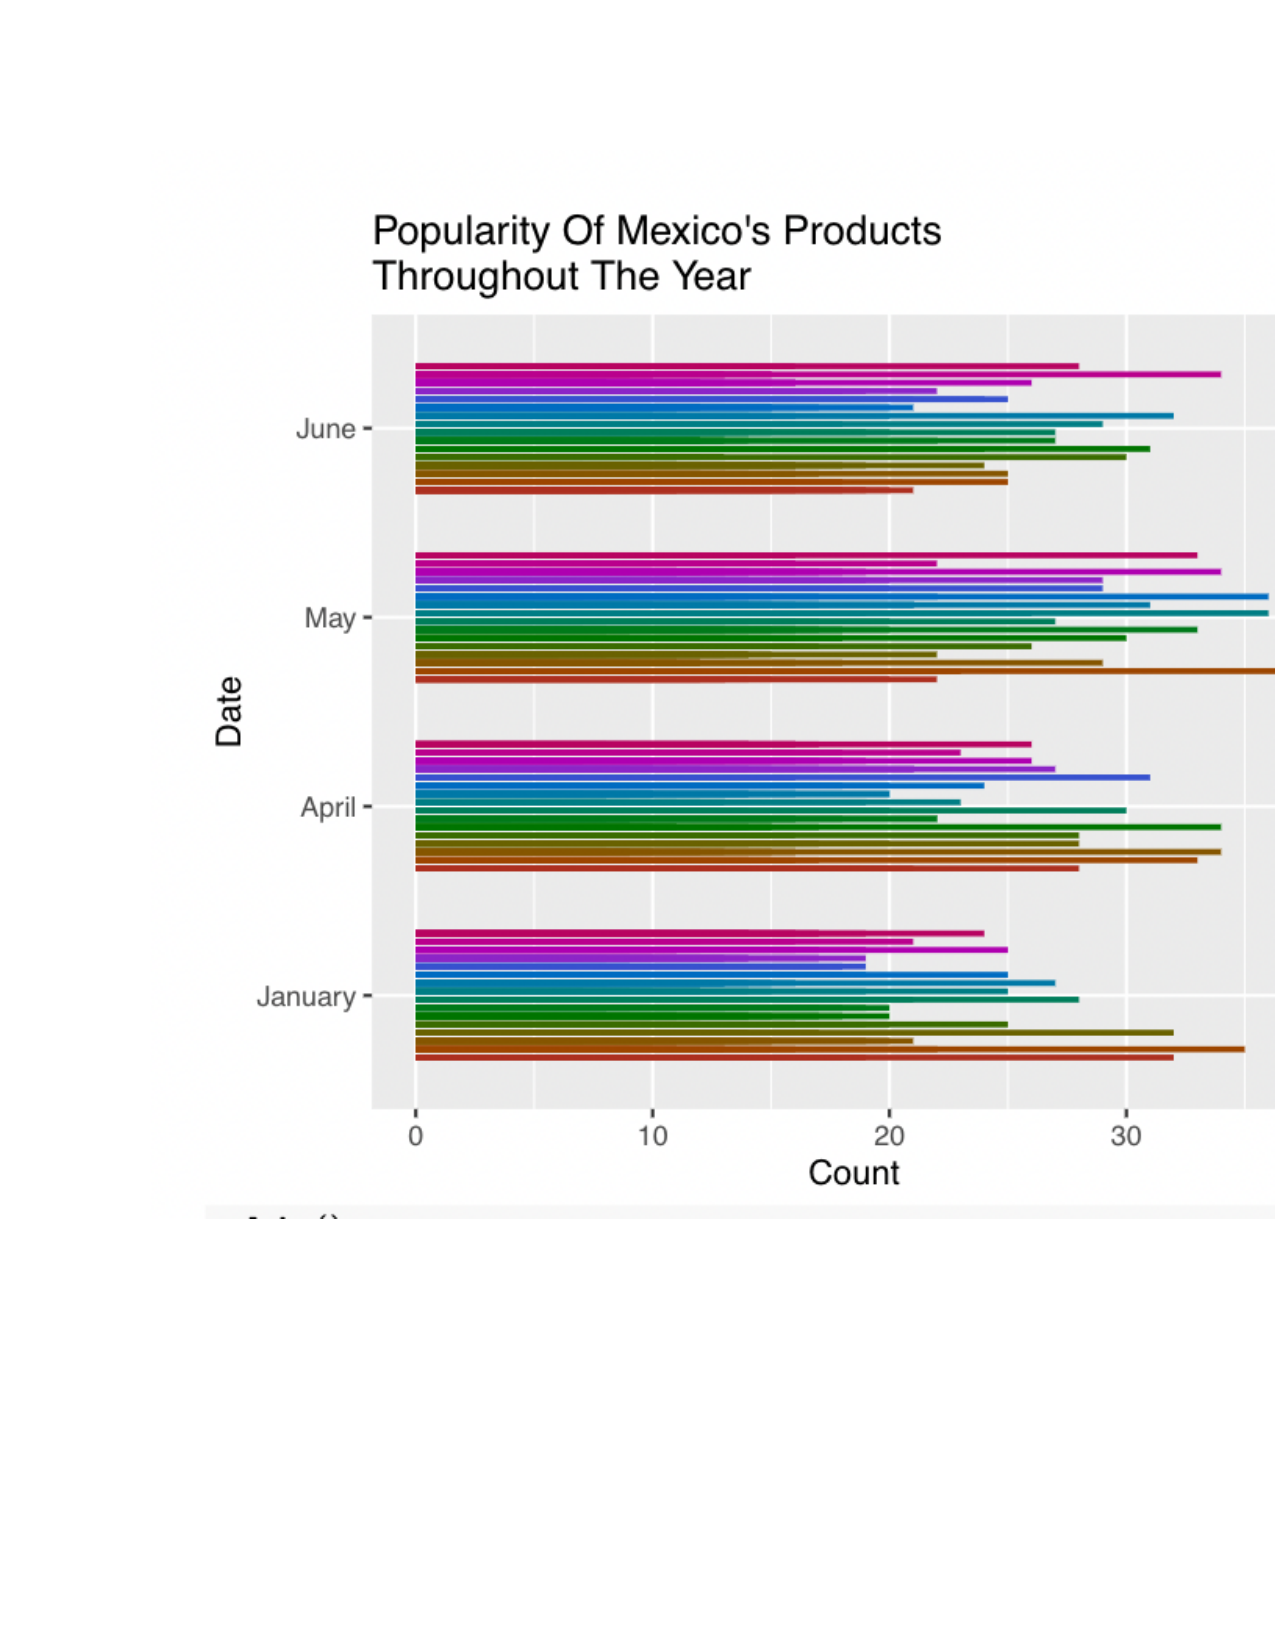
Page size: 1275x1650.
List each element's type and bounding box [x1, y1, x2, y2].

picture [150, 150, 1275, 1219]
